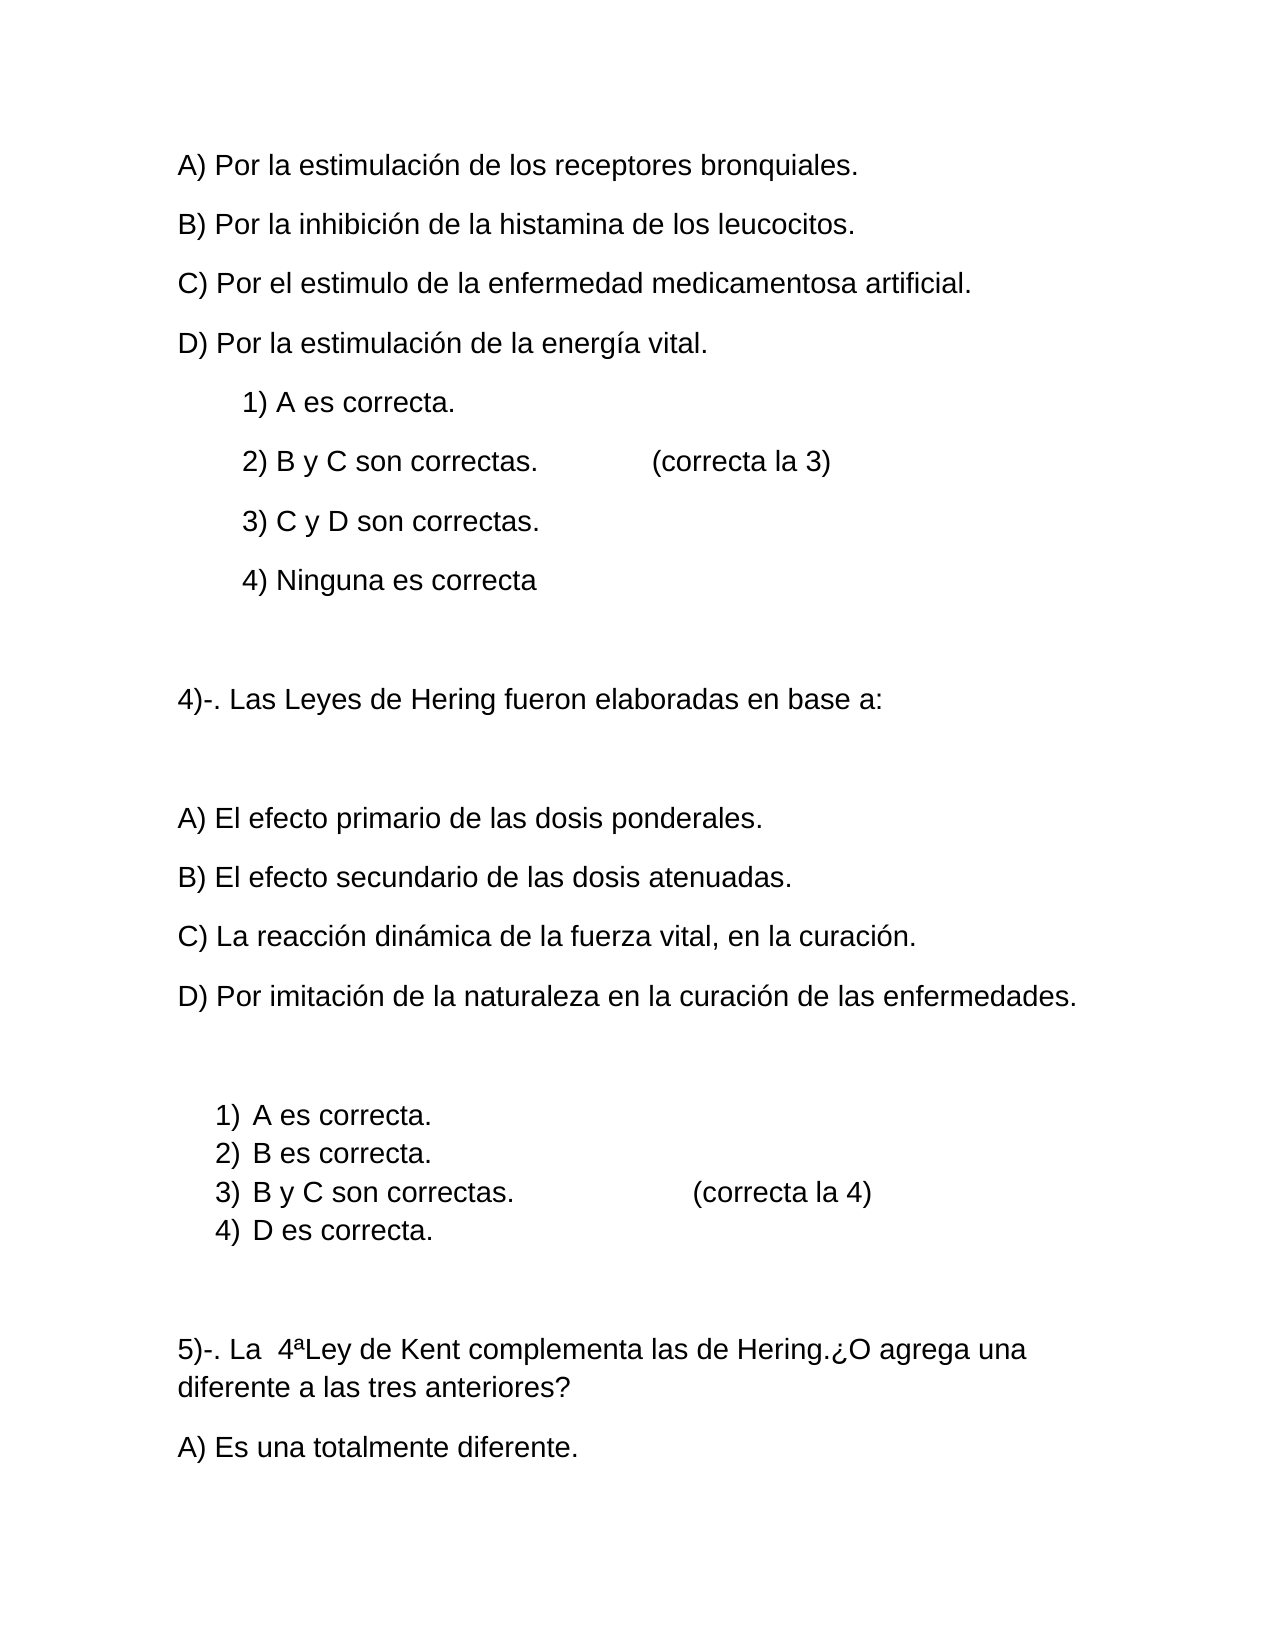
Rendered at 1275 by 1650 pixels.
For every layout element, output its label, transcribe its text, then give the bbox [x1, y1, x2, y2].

text B) Por la inhibición de la histamina de los leucocitos. [177, 207, 1098, 241]
text 4) Ninguna es correcta [177, 563, 1098, 597]
text D) Por la estimulación de la energía vital. [177, 326, 1098, 359]
text C) Por el estimulo de la enfermedad medicamentosa artificial. [177, 266, 1098, 300]
text A) Es una totalmente diferente. [177, 1430, 1098, 1463]
text A) Por la estimulación de los receptores bronquiales. [177, 148, 1098, 181]
text 2) B y C son correctas. (correcta la 3) [177, 444, 1098, 478]
text C) La reacción dinámica de la fuerza vital, en la curación. [177, 919, 1098, 953]
list A es correcta. [215, 1098, 1098, 1131]
text A) El efecto primario de las dosis ponderales. [177, 801, 1098, 834]
text 4)-. Las Leyes de Hering fueron elaboradas en base a: [177, 682, 1098, 716]
text 5)-. La 4ªLey de Kent complementa las de Hering.¿O agrega una diferente a las tres anteriores? [177, 1332, 1098, 1404]
list B es correcta. [215, 1136, 1098, 1170]
text 1) A es correcta. [177, 385, 1098, 419]
text D) Por imitación de la naturaleza en la curación de las enfermedades. [177, 979, 1098, 1012]
list B y C son correctas. (correcta la 4) [215, 1175, 1098, 1208]
text 3) C y D son correctas. [177, 504, 1098, 537]
text B) El efecto secundario de las dosis atenuadas. [177, 860, 1098, 894]
list D es correcta. [215, 1213, 1098, 1247]
